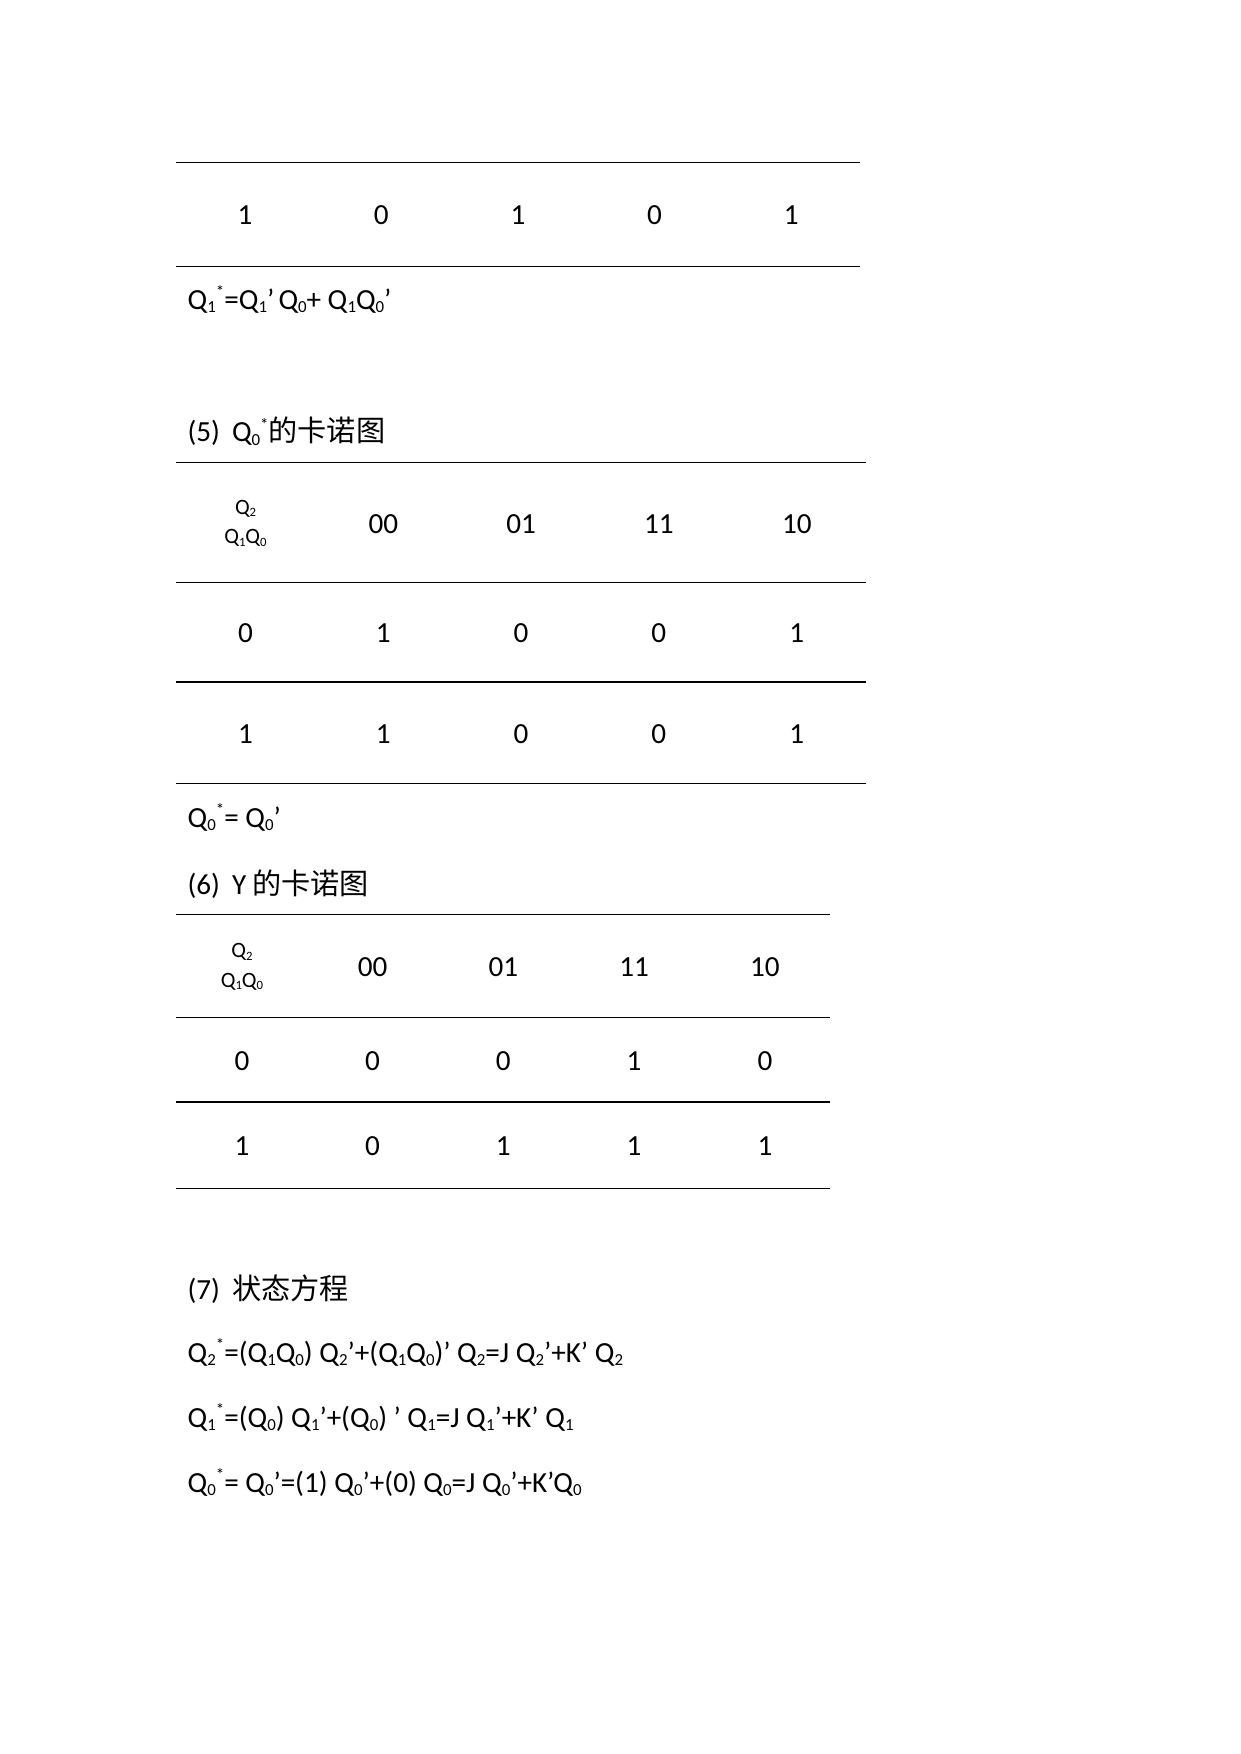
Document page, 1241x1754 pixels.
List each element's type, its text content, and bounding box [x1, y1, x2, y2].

table_header 01 [438, 915, 568, 1017]
table_header 11 [568, 915, 699, 1017]
table_cell 1 [723, 163, 859, 266]
table_cell 0 [586, 163, 723, 266]
table_cell 0 [452, 583, 589, 681]
table_header 11 [590, 463, 728, 582]
text Q0*= Q0’=(1) Q0’+(0) Q0=J Q0’+K’Q0 [187, 1449, 1053, 1514]
table_cell 0 [313, 163, 449, 266]
text Q2*=(Q1Q0) Q2’+(Q1Q0)’ Q2=J Q2’+K’ Q2 [187, 1319, 1053, 1384]
table_header 00 [314, 463, 452, 582]
table_cell 1 [568, 1103, 699, 1188]
table_header 01 [452, 463, 589, 582]
list Y的卡诺图 [187, 849, 1053, 914]
table_cell 1 [176, 163, 313, 266]
table_cell 0 [307, 1018, 438, 1101]
table_cell 1 [450, 163, 586, 266]
table_cell 1 [728, 683, 866, 783]
table_cell 0 [438, 1018, 568, 1101]
table_cell 0 [452, 683, 589, 783]
table_cell 1 [314, 583, 452, 681]
table_header 10 [699, 915, 830, 1017]
table_cell 0 [590, 683, 728, 783]
table_header Q2 Q1Q0 [176, 463, 314, 582]
table_cell 0 [699, 1018, 830, 1101]
table_header Q2 Q1Q0 [176, 915, 307, 1017]
text Q1*=Q1’ Q0+ Q1Q0’ [187, 267, 1053, 332]
table_cell 0 [307, 1103, 438, 1188]
table_cell 1 [728, 583, 866, 681]
table_header 10 [728, 463, 866, 582]
table_cell 1 [176, 683, 314, 783]
table_cell 1 [438, 1103, 568, 1188]
text Q0*= Q0’ [187, 784, 1053, 849]
list Q0*的卡诺图 [187, 397, 1053, 462]
table_cell 1 [314, 683, 452, 783]
text Q1*=(Q0) Q1’+(Q0) ’ Q1=J Q1’+K’ Q1 [187, 1384, 1053, 1449]
table_cell 0 [176, 1018, 307, 1101]
table_cell 1 [568, 1018, 699, 1101]
list 状态方程 [187, 1254, 1053, 1319]
table_cell 0 [176, 583, 314, 681]
table_cell 1 [699, 1103, 830, 1188]
table_cell 1 [176, 1103, 307, 1188]
table_cell 0 [590, 583, 728, 681]
table_header 00 [307, 915, 438, 1017]
